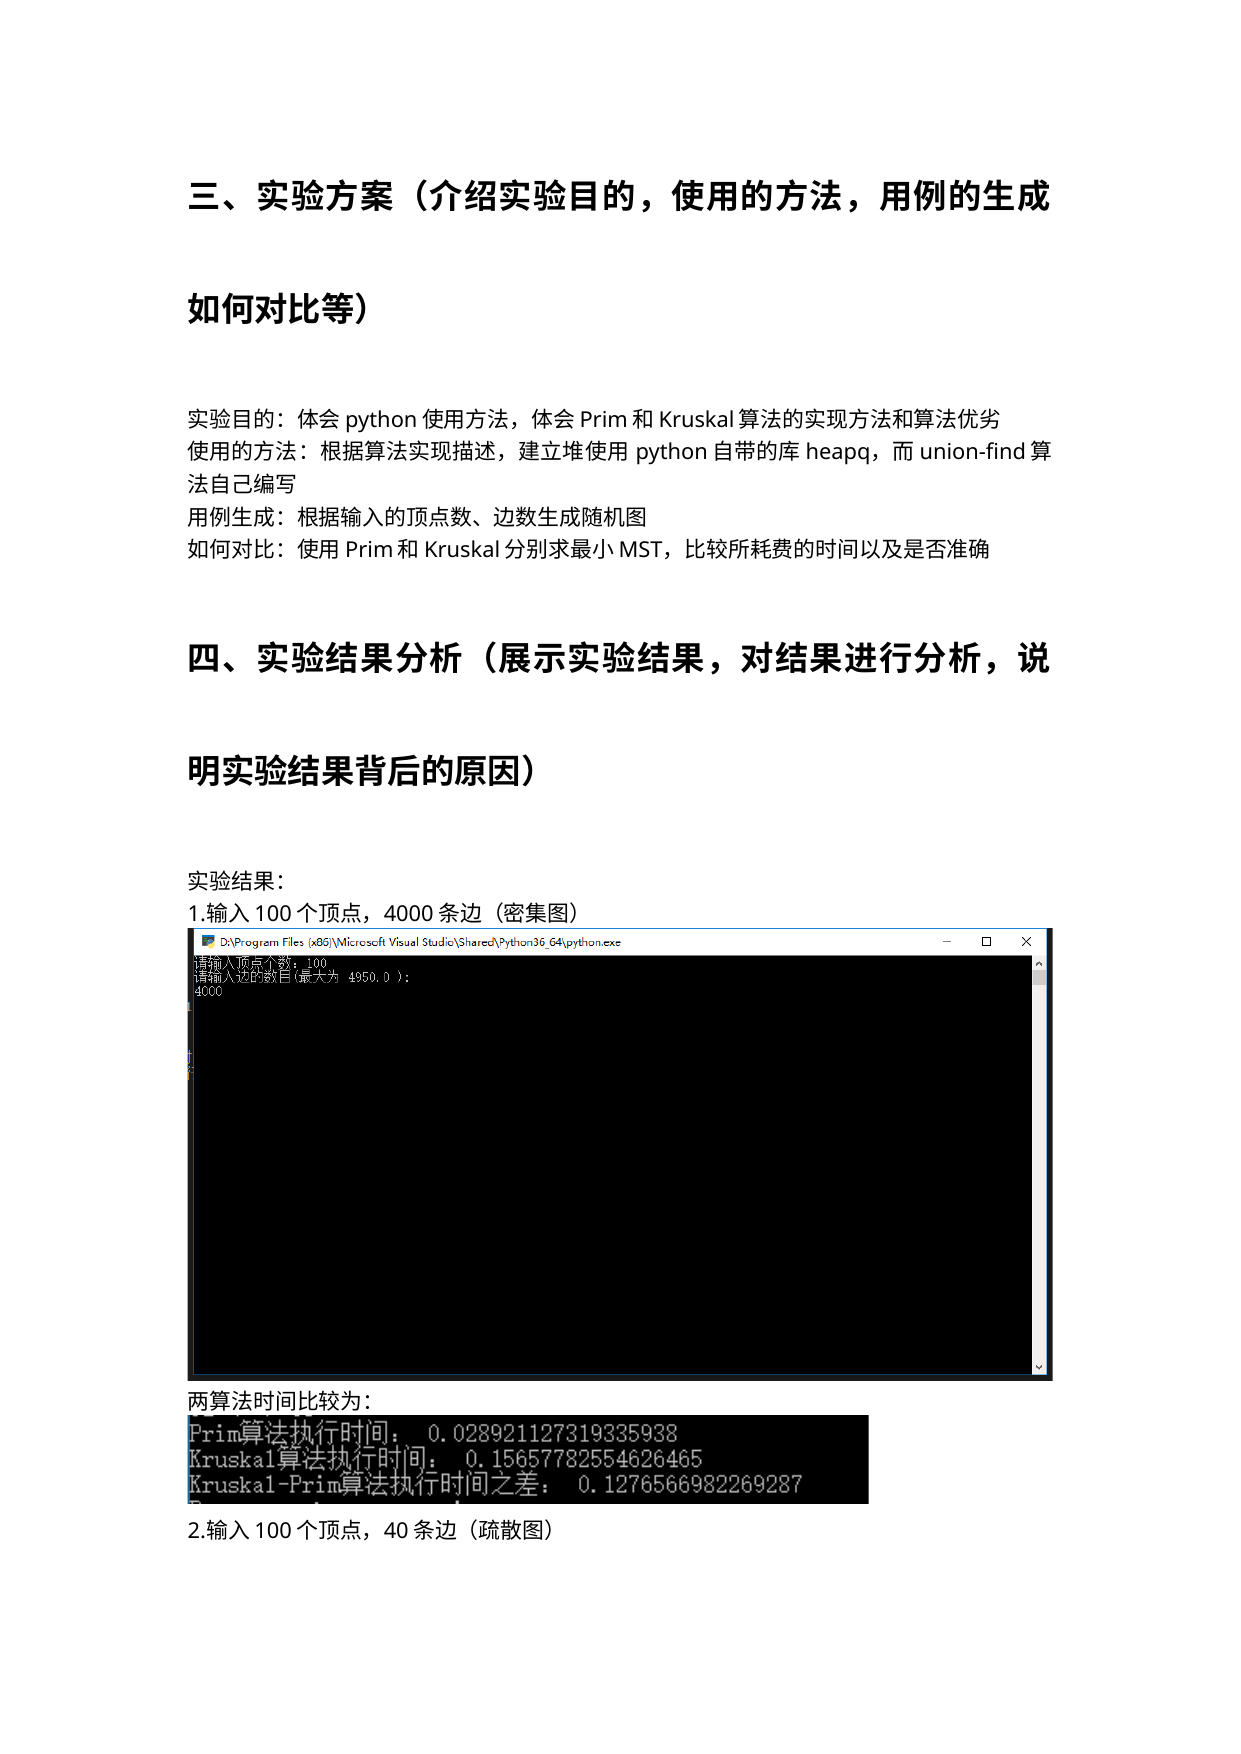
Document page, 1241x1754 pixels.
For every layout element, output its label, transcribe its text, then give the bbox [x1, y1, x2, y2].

subtitle 四、实验结果分析（展示实验结果，对结果进行分析，说明实验结果背后的原因） [187, 624, 1053, 801]
text 使用的方法：根据算法实现描述，建立堆使用python自带的库heapq，而union-find算法自己编写 [187, 434, 1053, 499]
text 如何对比：使用Prim和Kruskal分别求最小MST，比较所耗费的时间以及是否准确 [187, 532, 1053, 564]
picture [187, 1415, 869, 1504]
subtitle 三、实验方案（介绍实验目的，使用的方法，用例的生成，如何对比等） [187, 162, 1053, 339]
text 实验结果： [187, 863, 1053, 896]
text 实验目的：体会python使用方法，体会Prim和Kruskal算法的实现方法和算法优劣 [187, 402, 1053, 434]
text 2.输入100个顶点，40条边（疏散图） [187, 1513, 1053, 1546]
text 两算法时间比较为： [187, 1383, 1053, 1416]
text 1.输入100个顶点，4000条边（密集图） [187, 896, 1053, 928]
picture [187, 928, 1053, 1381]
text 用例生成：根据输入的顶点数、边数生成随机图 [187, 499, 1053, 532]
